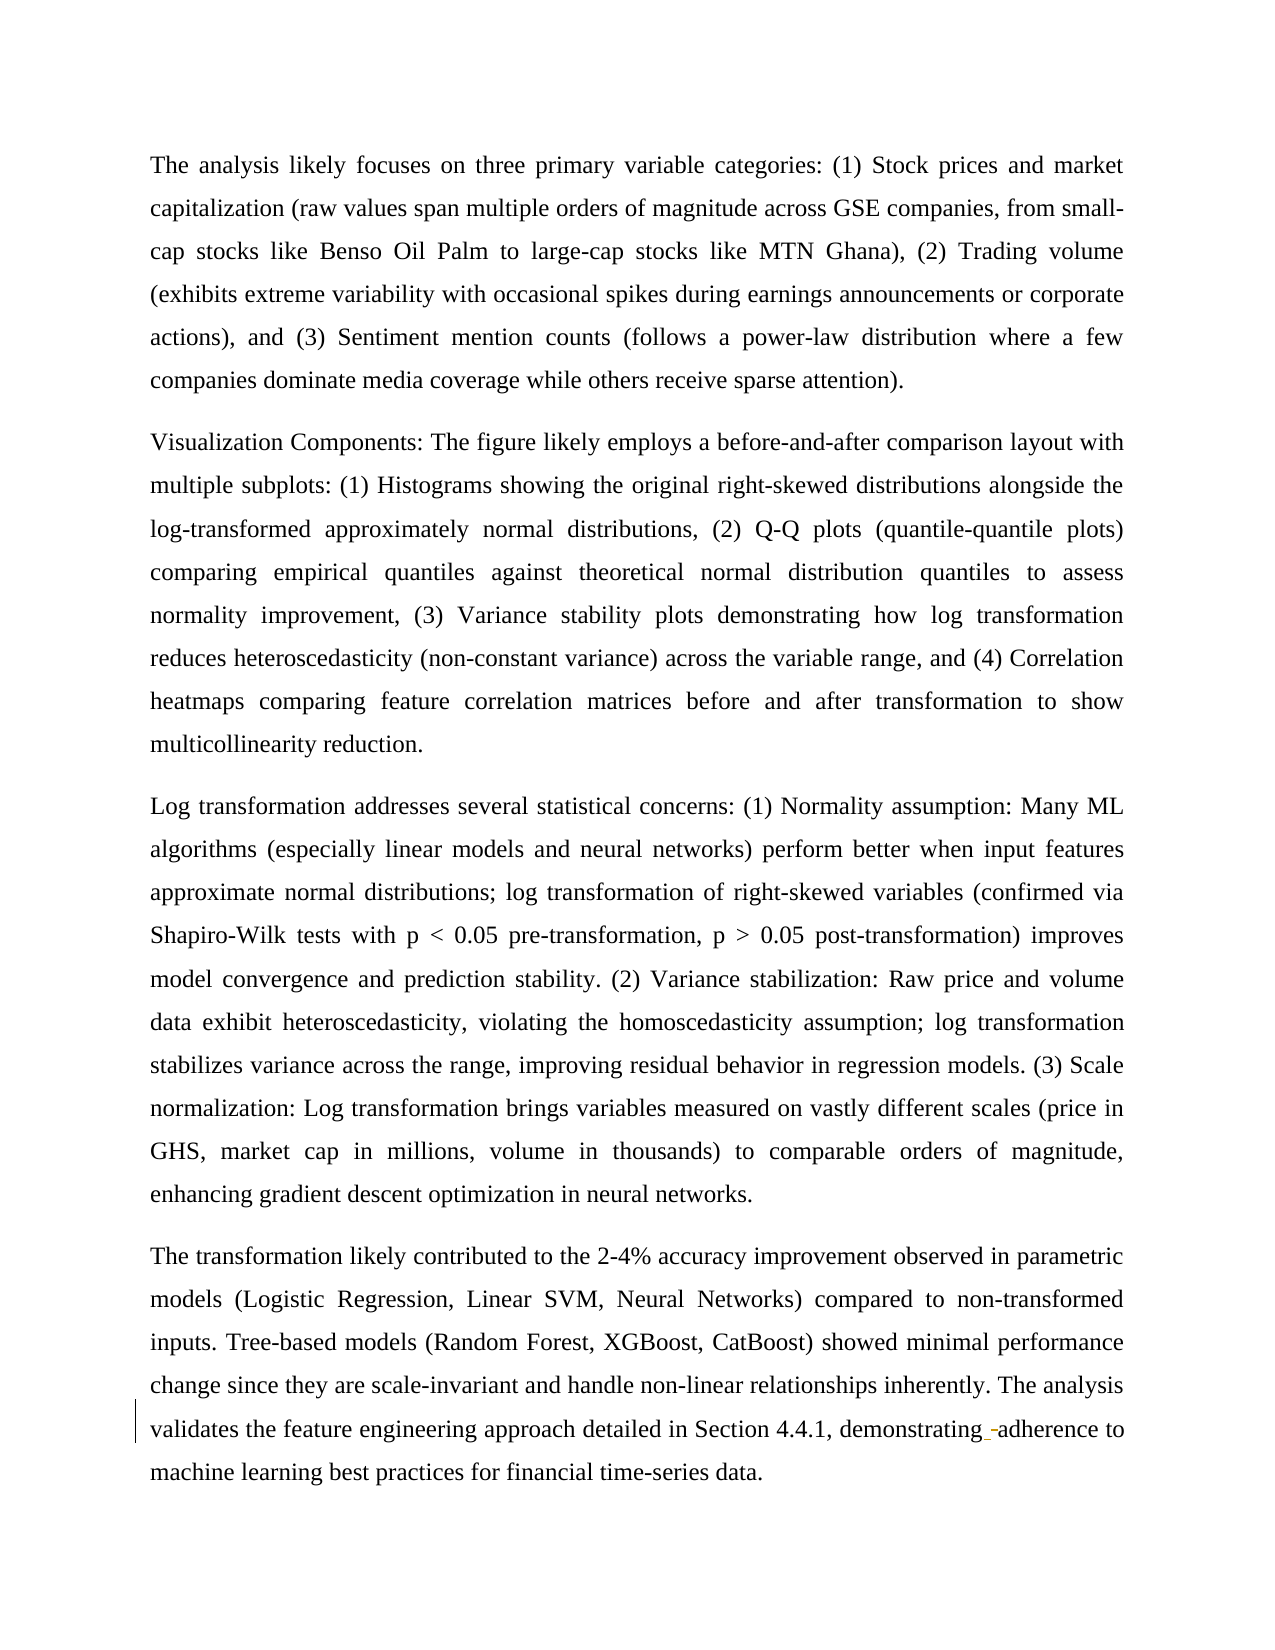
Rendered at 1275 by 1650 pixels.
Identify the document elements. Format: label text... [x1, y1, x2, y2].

text The transformation likely contributed to the 2-4% accuracy improvement observed in parametric models (Logistic Regression, Linear SVM, Neural Networks) compared to non-transformed inputs. Tree-based models (Random Forest, XGBoost, CatBoost) showed minimal performance change since they are scale-invariant and handle non-linear relationships inherently. The analysis validates the feature engineering approach detailed in Section 4.4.1, demonstratingadherence to machine learning best practices for financial time-series data. [150, 1241, 1125, 1486]
text The analysis likely focuses on three primary variable categories: (1) Stock prices and market capitalization (raw values span multiple orders of magnitude across GSE companies, from small-cap stocks like Benso Oil Palm to large-cap stocks like MTN Ghana), (2) Trading volume (exhibits extreme variability with occasional spikes during earnings announcements or corporate actions), and (3) Sentiment mention counts (follows a power-law distribution where a few companies dominate media coverage while others receive sparse attention). [150, 150, 1125, 394]
text Log transformation addresses several statistical concerns: (1) Normality assumption: Many ML algorithms (especially linear models and neural networks) perform better when input features approximate normal distributions; log transformation of right-skewed variables (confirmed via Shapiro-Wilk tests with p < 0.05 pre-transformation, p > 0.05 post-transformation) improves model convergence and prediction stability. (2) Variance stabilization: Raw price and volume data exhibit heteroscedasticity, violating the homoscedasticity assumption; log transformation stabilizes variance across the range, improving residual behavior in regression models. (3) Scale normalization: Log transformation brings variables measured on vastly different scales (price in GHS, market cap in millions, volume in thousands) to comparable orders of magnitude, enhancing gradient descent optimization in neural networks. [150, 791, 1125, 1208]
text Visualization Components: The figure likely employs a before-and-after comparison layout with multiple subplots: (1) Histograms showing the original right-skewed distributions alongside the log-transformed approximately normal distributions, (2) Q-Q plots (quantile-quantile plots) comparing empirical quantiles against theoretical normal distribution quantiles to assess normality improvement, (3) Variance stability plots demonstrating how log transformation reduces heteroscedasticity (non-constant variance) across the variable range, and (4) Correlation heatmaps comparing feature correlation matrices before and after transformation to show multicollinearity reduction. [150, 427, 1125, 758]
